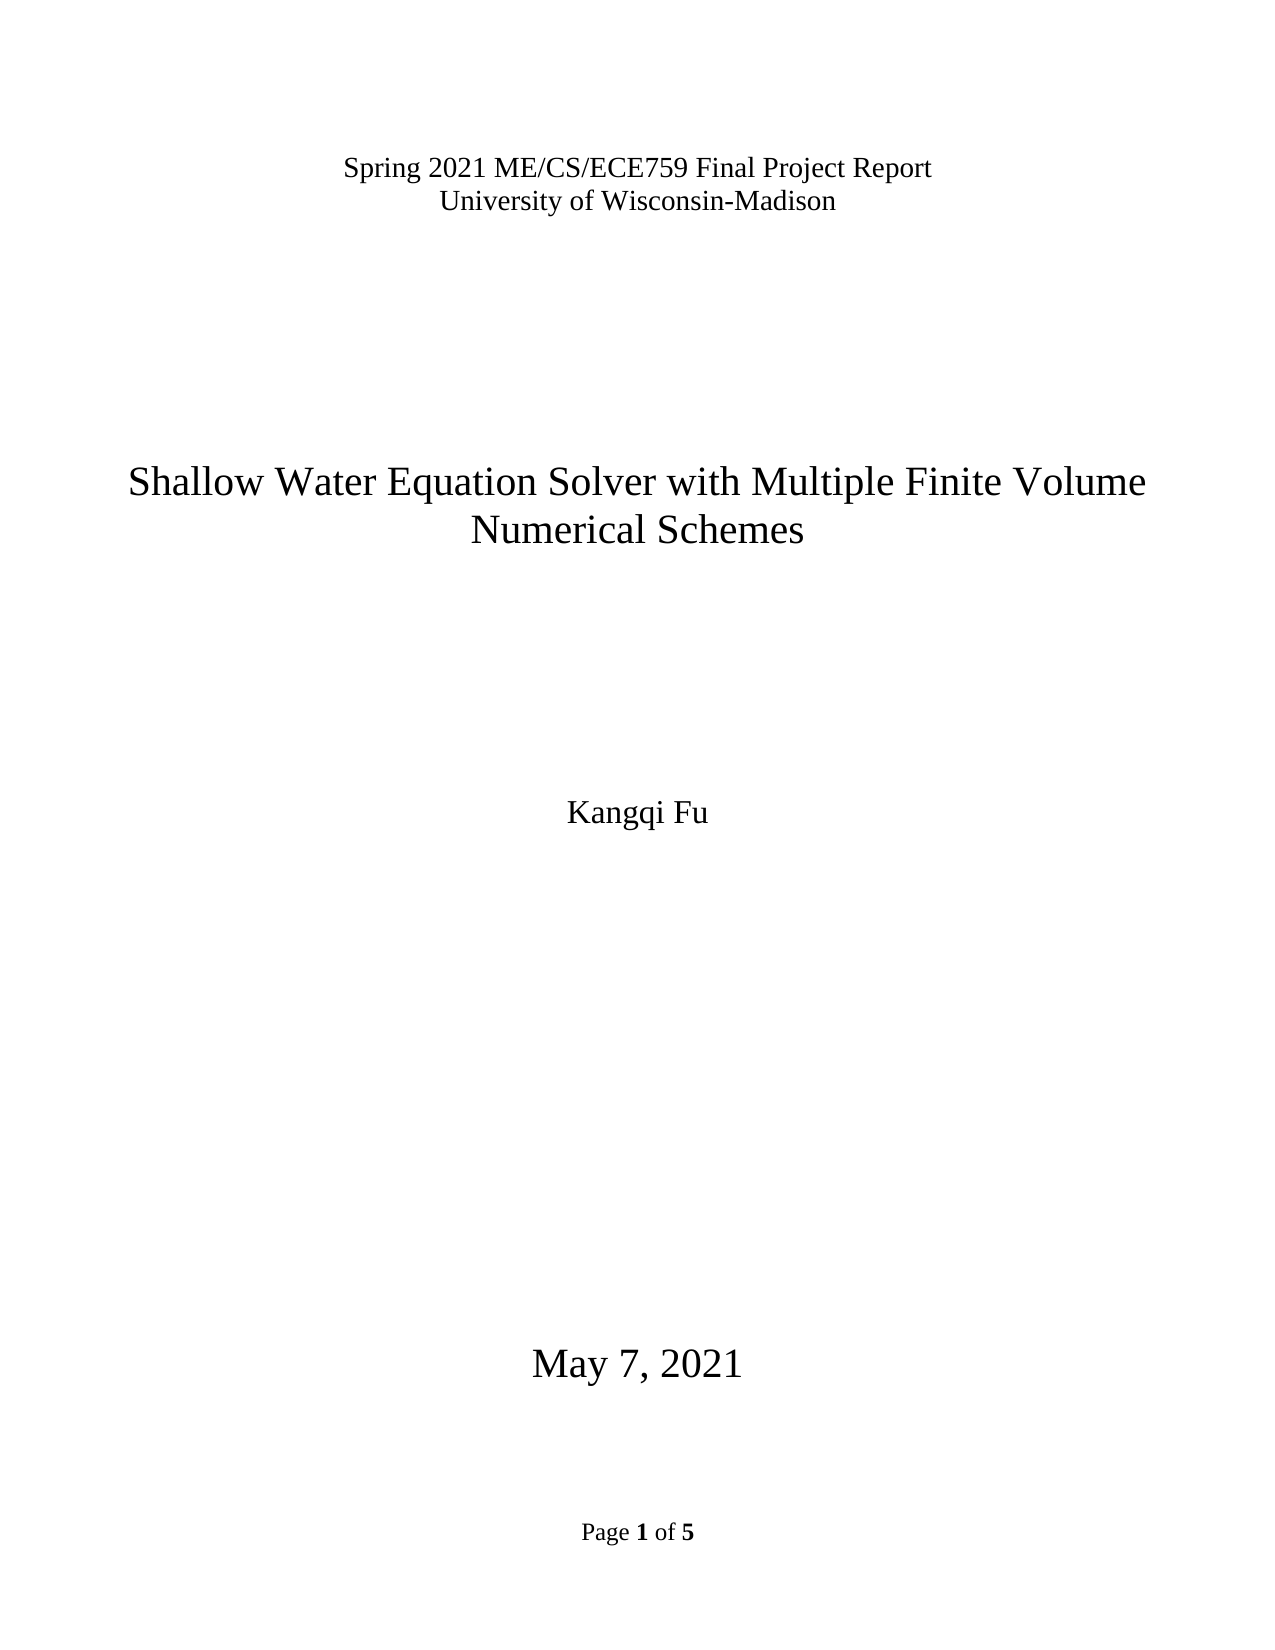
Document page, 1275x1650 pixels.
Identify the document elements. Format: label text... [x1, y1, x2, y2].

text May 7, 2021 [112, 1338, 1162, 1386]
text University of Wisconsin-Madison [112, 183, 1162, 217]
text Shallow Water Equation Solver with Multiple Finite Volume Numerical Schemes [112, 457, 1162, 552]
text Spring 2021 ME/CS/ECE759 Final Project Report [112, 150, 1162, 183]
text Kangqi Fu [112, 792, 1162, 830]
